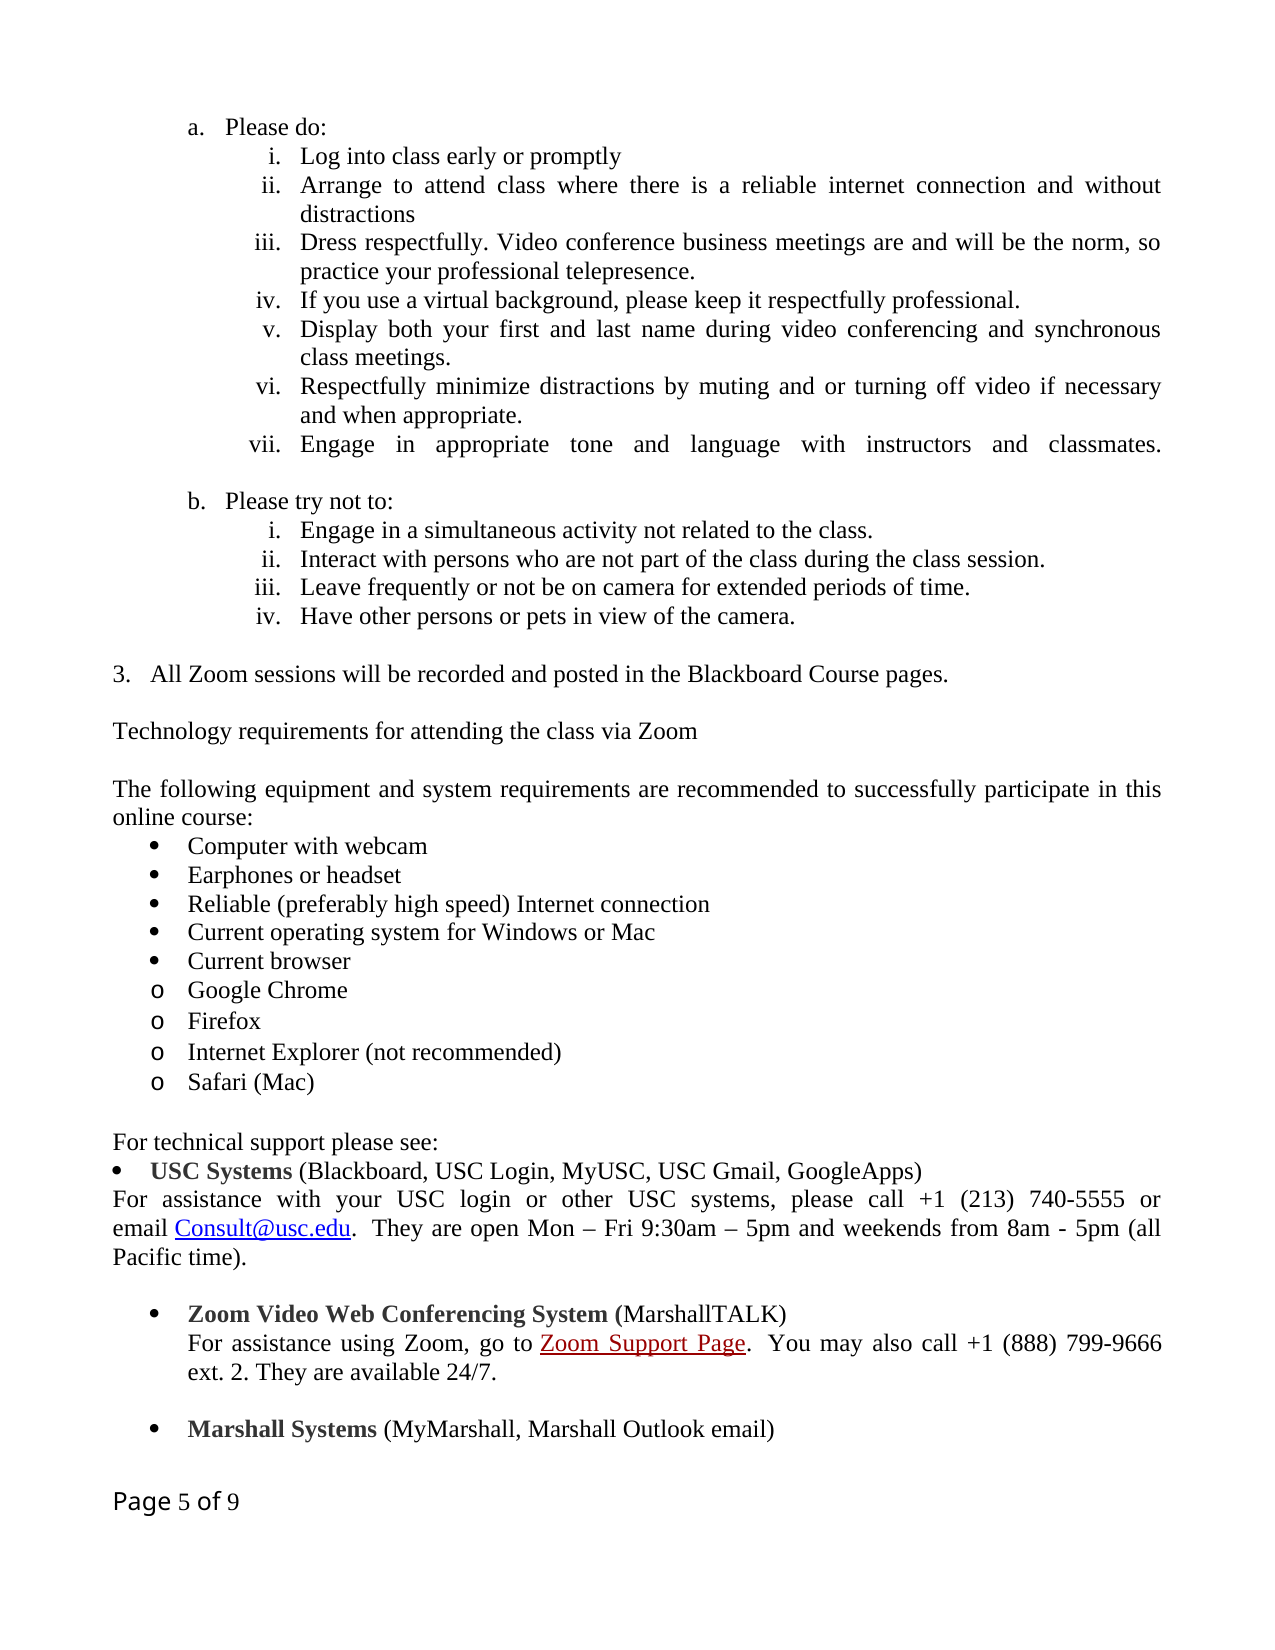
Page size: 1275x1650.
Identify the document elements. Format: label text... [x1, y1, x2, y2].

list Earphones or headset [150, 860, 1162, 889]
list Have other persons or pets in view of the camera. [281, 601, 1162, 630]
list Computer with webcam [150, 831, 1162, 860]
list Respectfully minimize distractions by muting and or turning off video if necessary and when appropriate. [281, 371, 1162, 429]
list Reliable (preferably high speed) Internet connection [150, 889, 1162, 917]
list Interact with persons who are not part of the class during the class session. [281, 544, 1162, 572]
text For technical support please see: [112, 1127, 1162, 1156]
list Log into class early or promptly [281, 141, 1162, 170]
list Arrange to attend class where there is a reliable internet connection and without distractions [281, 170, 1162, 227]
list Current operating system for Windows or Mac [150, 917, 1162, 946]
list Current browser [150, 946, 1162, 975]
list Marshall Systems (MyMarshall, Marshall Outlook email) [150, 1414, 1162, 1443]
list Safari (Mac) [150, 1067, 1162, 1098]
list Leave frequently or not be on camera for extended periods of time. [281, 572, 1162, 601]
list Engage in appropriate tone and language with instructors and classmates. [281, 429, 1162, 486]
list Please do: [187, 112, 1162, 141]
list Firefox [150, 1006, 1162, 1037]
list All Zoom sessions will be recorded and posted in the Blackboard Course pages. [112, 659, 1162, 687]
list Zoom Video Web Conferencing System (MarshallTALK) [150, 1299, 1162, 1328]
text The following equipment and system requirements are recommended to successfully participate in this online course: [112, 774, 1162, 831]
text For assistance using Zoom, go to Zoom Support Page. You may also call +1 (888) 799-9666 ext. 2. They are available 24/7. [187, 1328, 1162, 1386]
list Dress respectfully. Video conference business meetings are and will be the norm, so practice your professional telepresence. [281, 227, 1162, 285]
list Engage in a simultaneous activity not related to the class. [281, 515, 1162, 544]
list Display both your first and last name during video conferencing and synchronous class meetings. [281, 314, 1162, 371]
list Internet Explorer (not recommended) [150, 1037, 1162, 1067]
list Please try not to: [187, 486, 1162, 515]
text For assistance with your USC login or other USC systems, please call +1 (213) 740-5555 or email Consult@usc.edu. They are open Mon – Fri 9:30am – 5pm and weekends from 8am - 5pm (all Pacific time). [112, 1184, 1162, 1271]
list Google Chrome [150, 975, 1162, 1006]
list USC Systems (Blackboard, USC Login, MyUSC, USC Gmail, GoogleApps) [112, 1156, 1162, 1184]
text Technology requirements for attending the class via Zoom [112, 716, 1162, 745]
list If you use a virtual background, please keep it respectfully professional. [281, 285, 1162, 314]
